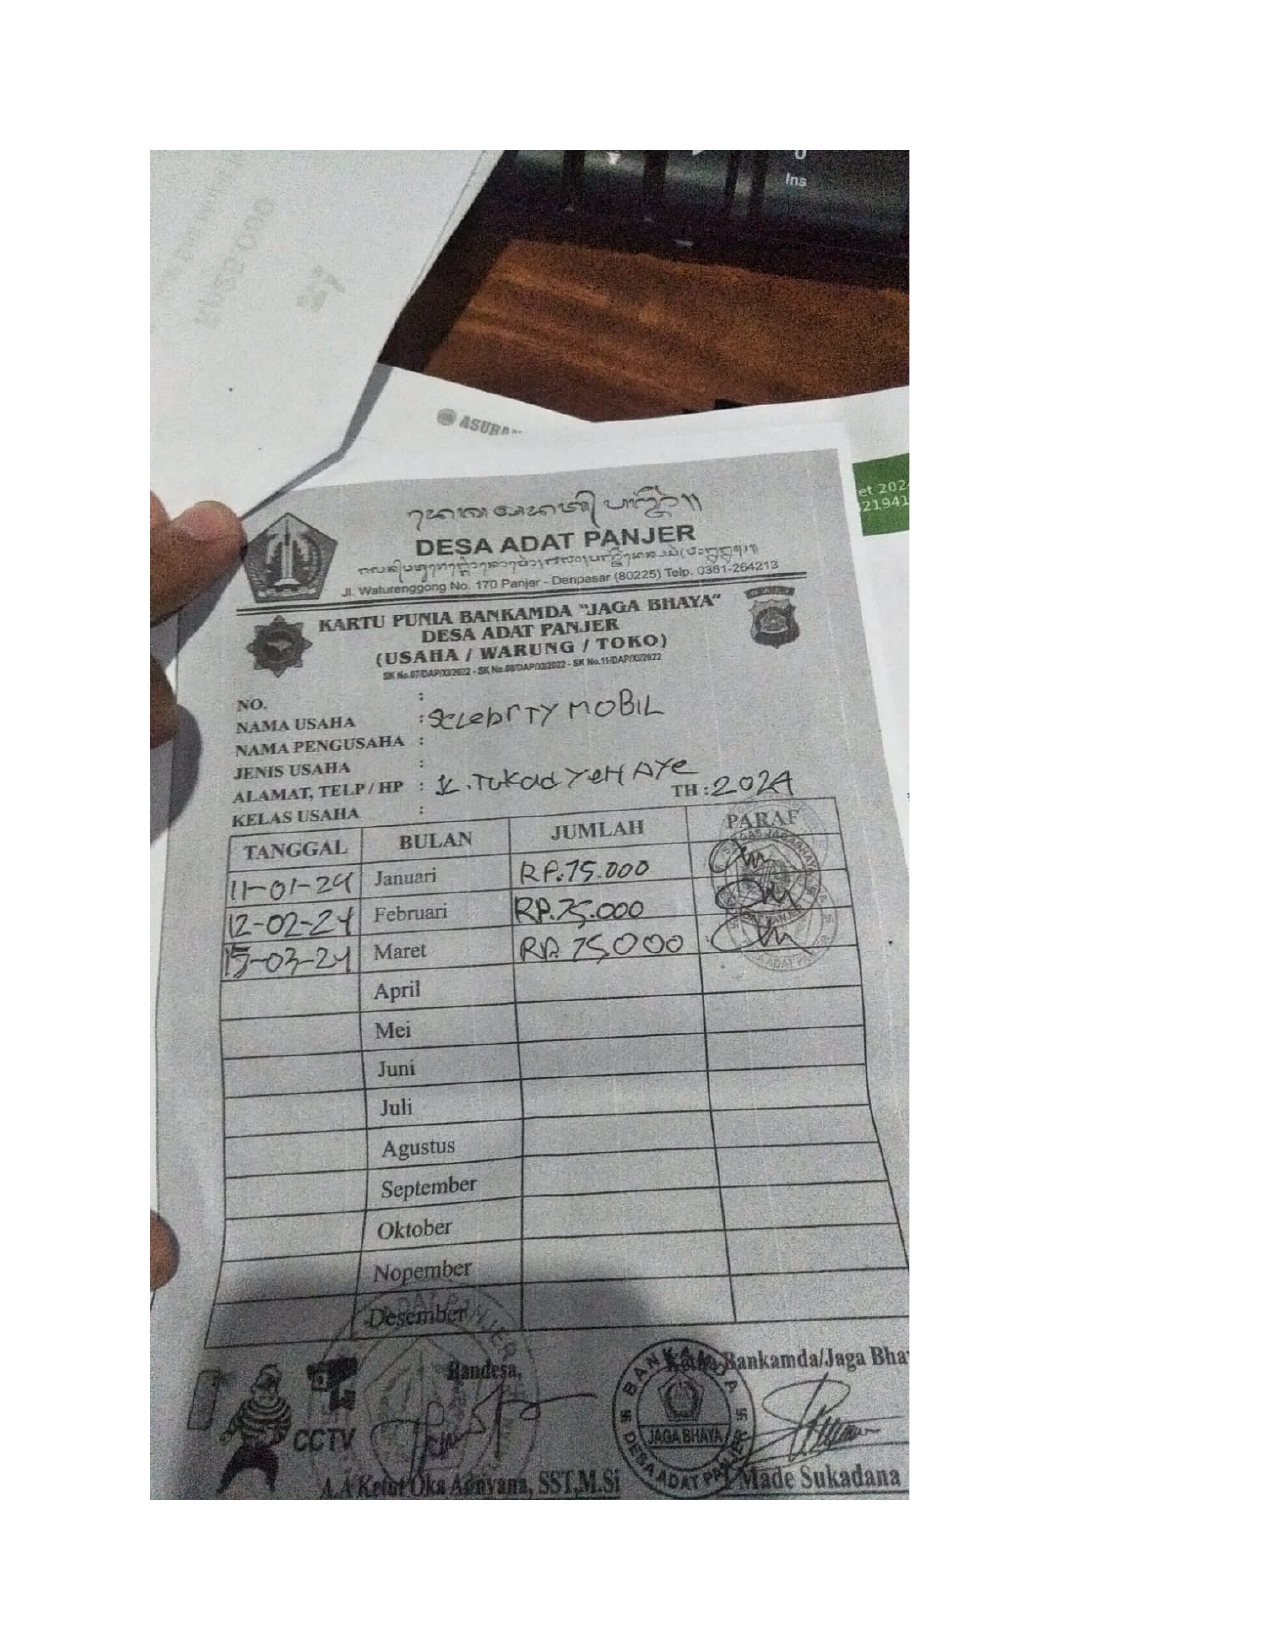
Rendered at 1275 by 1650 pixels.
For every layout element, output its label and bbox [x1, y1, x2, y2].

picture [150, 150, 910, 1500]
